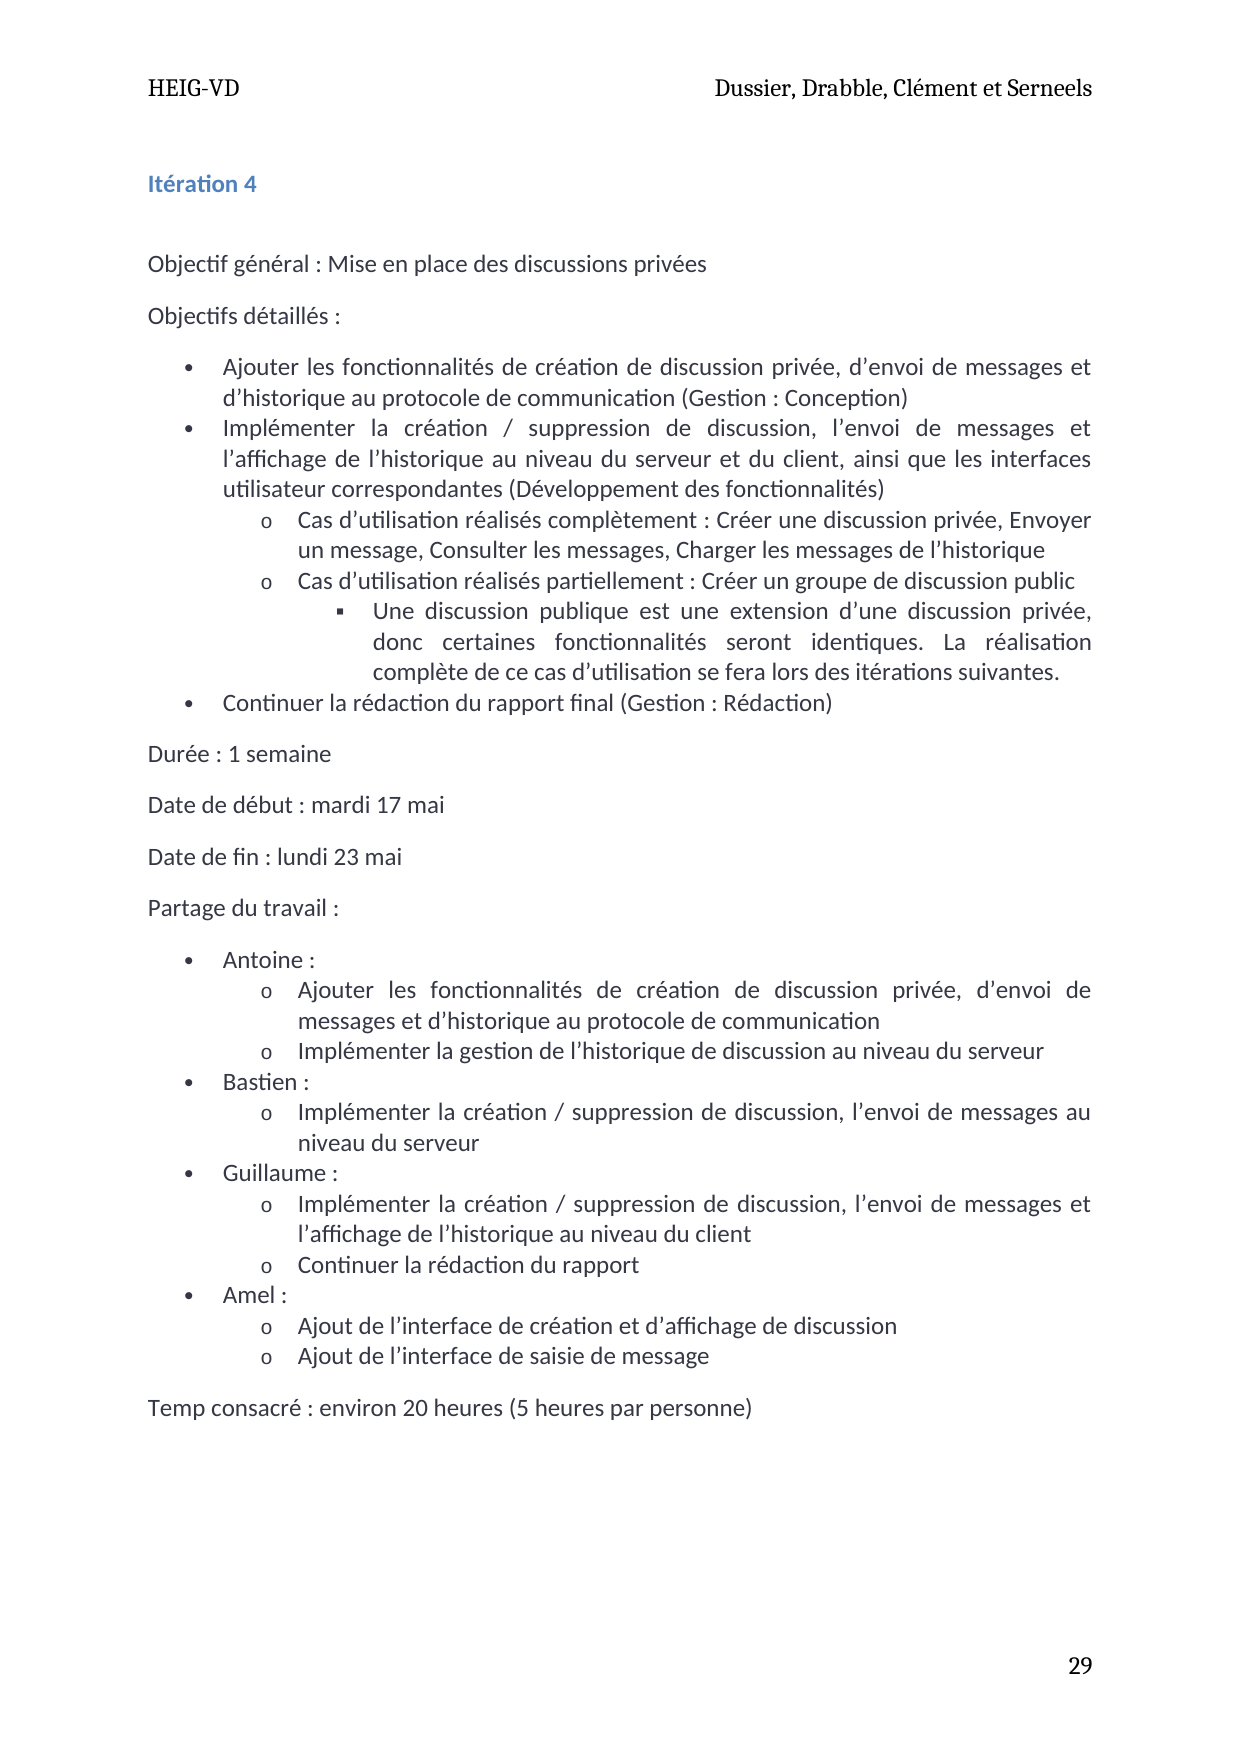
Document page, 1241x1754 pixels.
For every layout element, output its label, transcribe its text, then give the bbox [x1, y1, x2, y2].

list Implémenter la création / suppression de discussion, l’envoi de messages et l’affichage de l’historique au niveau du serveur et du client, ainsi que les interfaces utilisateur correspondantes (Développement des fonctionnalités) [185, 412, 1093, 504]
list Antoine : [185, 944, 1093, 974]
text Partage du travail : [148, 892, 1093, 923]
list Une discussion publique est une extension d’une discussion privée, donc certaines fonctionnalités seront identiques. La réalisation complète de ce cas d’utilisation se fera lors des itérations suivantes. [335, 595, 1093, 687]
text Temp consacré : environ 20 heures (5 heures par personne) [148, 1392, 1093, 1422]
list Cas d’utilisation réalisés complètement : Créer une discussion privée, Envoyer un message, Consulter les messages, Charger les messages de l’historique [260, 504, 1093, 565]
text Durée : 1 semaine [148, 738, 1093, 769]
list Amel : [185, 1279, 1093, 1310]
subtitle Itération 4 [148, 168, 1093, 199]
list Cas d’utilisation réalisés partiellement : Créer un groupe de discussion public [260, 565, 1093, 595]
list Ajout de l’interface de création et d’affichage de discussion [260, 1310, 1093, 1341]
list Continuer la rédaction du rapport [260, 1249, 1093, 1279]
list Implémenter la création / suppression de discussion, l’envoi de messages au niveau du serveur [260, 1096, 1093, 1157]
list Continuer la rédaction du rapport final (Gestion : Rédaction) [185, 687, 1093, 717]
list Ajouter les fonctionnalités de création de discussion privée, d’envoi de messages et d’historique au protocole de communication [260, 974, 1093, 1035]
text Date de début : mardi 17 mai [148, 790, 1093, 820]
text Objectifs détaillés : [148, 300, 1093, 330]
list Ajouter les fonctionnalités de création de discussion privée, d’envoi de messages et d’historique au protocole de communication (Gestion : Conception) [185, 351, 1093, 412]
list Guillaume : [185, 1157, 1093, 1188]
list Ajout de l’interface de saisie de message [260, 1341, 1093, 1371]
list Implémenter la création / suppression de discussion, l’envoi de messages et l’affichage de l’historique au niveau du client [260, 1188, 1093, 1249]
list Bastien : [185, 1066, 1093, 1096]
text Date de fin : lundi 23 mai [148, 841, 1093, 872]
text Objectif général : Mise en place des discussions privées [148, 248, 1093, 279]
list Implémenter la gestion de l’historique de discussion au niveau du serveur [260, 1035, 1093, 1066]
